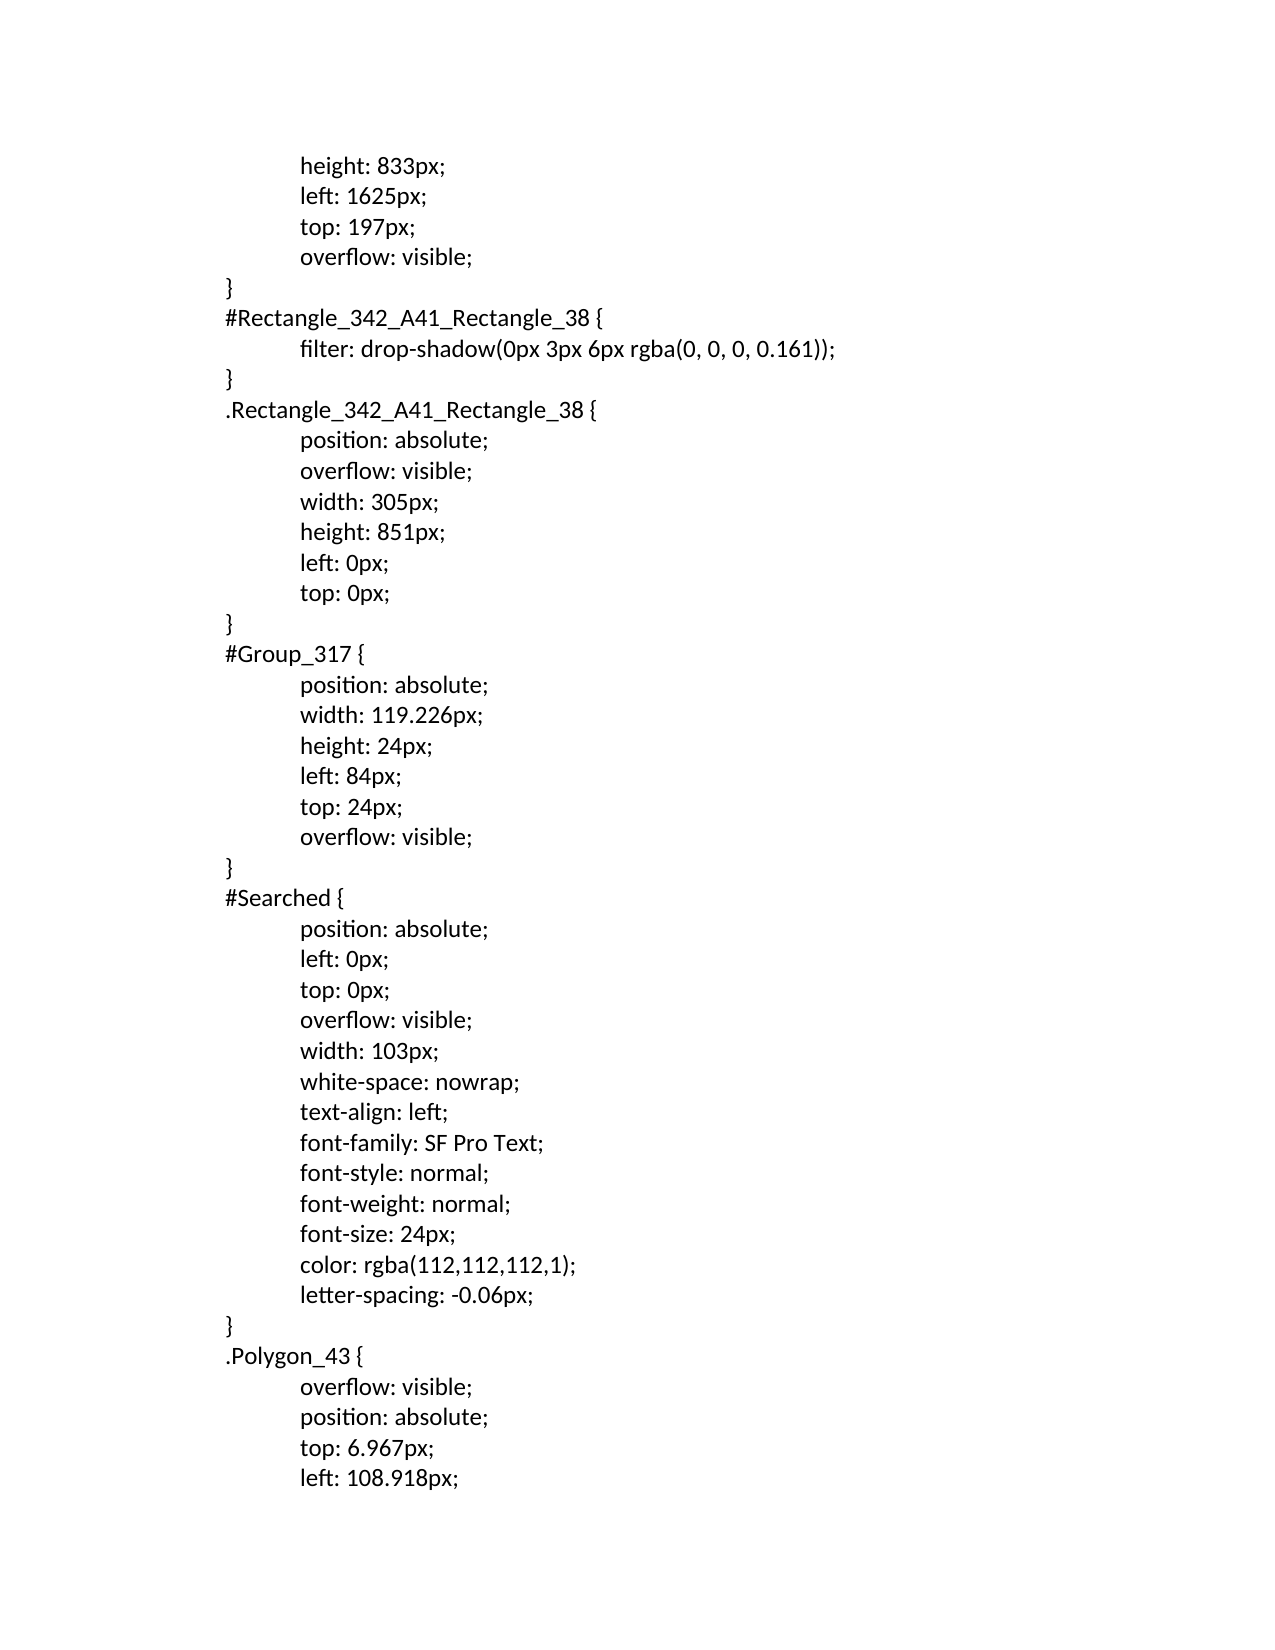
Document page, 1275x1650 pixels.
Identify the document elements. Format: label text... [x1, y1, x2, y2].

text height: 24px; [150, 730, 1125, 760]
text left: 0px; [150, 943, 1125, 974]
text width: 305px; [150, 486, 1125, 516]
text white-space: nowrap; [150, 1066, 1125, 1096]
text overflow: visible; [150, 1004, 1125, 1035]
text } [150, 364, 1125, 394]
text color: rgba(112,112,112,1); [150, 1249, 1125, 1279]
text .Rectangle_342_A41_Rectangle_38 { [150, 394, 1125, 425]
text overflow: visible; [150, 1371, 1125, 1401]
text font-style: normal; [150, 1157, 1125, 1188]
text } [150, 852, 1125, 882]
text } [150, 272, 1125, 303]
text height: 833px; [150, 150, 1125, 181]
text letter-spacing: -0.06px; [150, 1279, 1125, 1310]
text #Searched { [150, 882, 1125, 913]
text #Rectangle_342_A41_Rectangle_38 { [150, 303, 1125, 333]
text left: 0px; [150, 547, 1125, 577]
text font-weight: normal; [150, 1188, 1125, 1218]
text filter: drop-shadow(0px 3px 6px rgba(0, 0, 0, 0.161)); [150, 333, 1125, 364]
text left: 84px; [150, 760, 1125, 791]
text overflow: visible; [150, 455, 1125, 486]
text position: absolute; [150, 425, 1125, 455]
text font-family: SF Pro Text; [150, 1127, 1125, 1157]
text top: 24px; [150, 791, 1125, 821]
text position: absolute; [150, 1401, 1125, 1432]
text left: 1625px; [150, 181, 1125, 211]
text } [150, 608, 1125, 638]
text top: 0px; [150, 577, 1125, 608]
text overflow: visible; [150, 242, 1125, 272]
text width: 119.226px; [150, 699, 1125, 730]
text overflow: visible; [150, 821, 1125, 852]
text top: 0px; [150, 974, 1125, 1004]
text position: absolute; [150, 669, 1125, 699]
text .Polygon_43 { [150, 1340, 1125, 1371]
text height: 851px; [150, 516, 1125, 547]
text text-align: left; [150, 1096, 1125, 1127]
text width: 103px; [150, 1035, 1125, 1066]
text top: 6.967px; [150, 1432, 1125, 1462]
text left: 108.918px; [150, 1462, 1125, 1493]
text position: absolute; [150, 913, 1125, 943]
text font-size: 24px; [150, 1218, 1125, 1249]
text top: 197px; [150, 211, 1125, 242]
text } [150, 1310, 1125, 1340]
text #Group_317 { [150, 638, 1125, 669]
